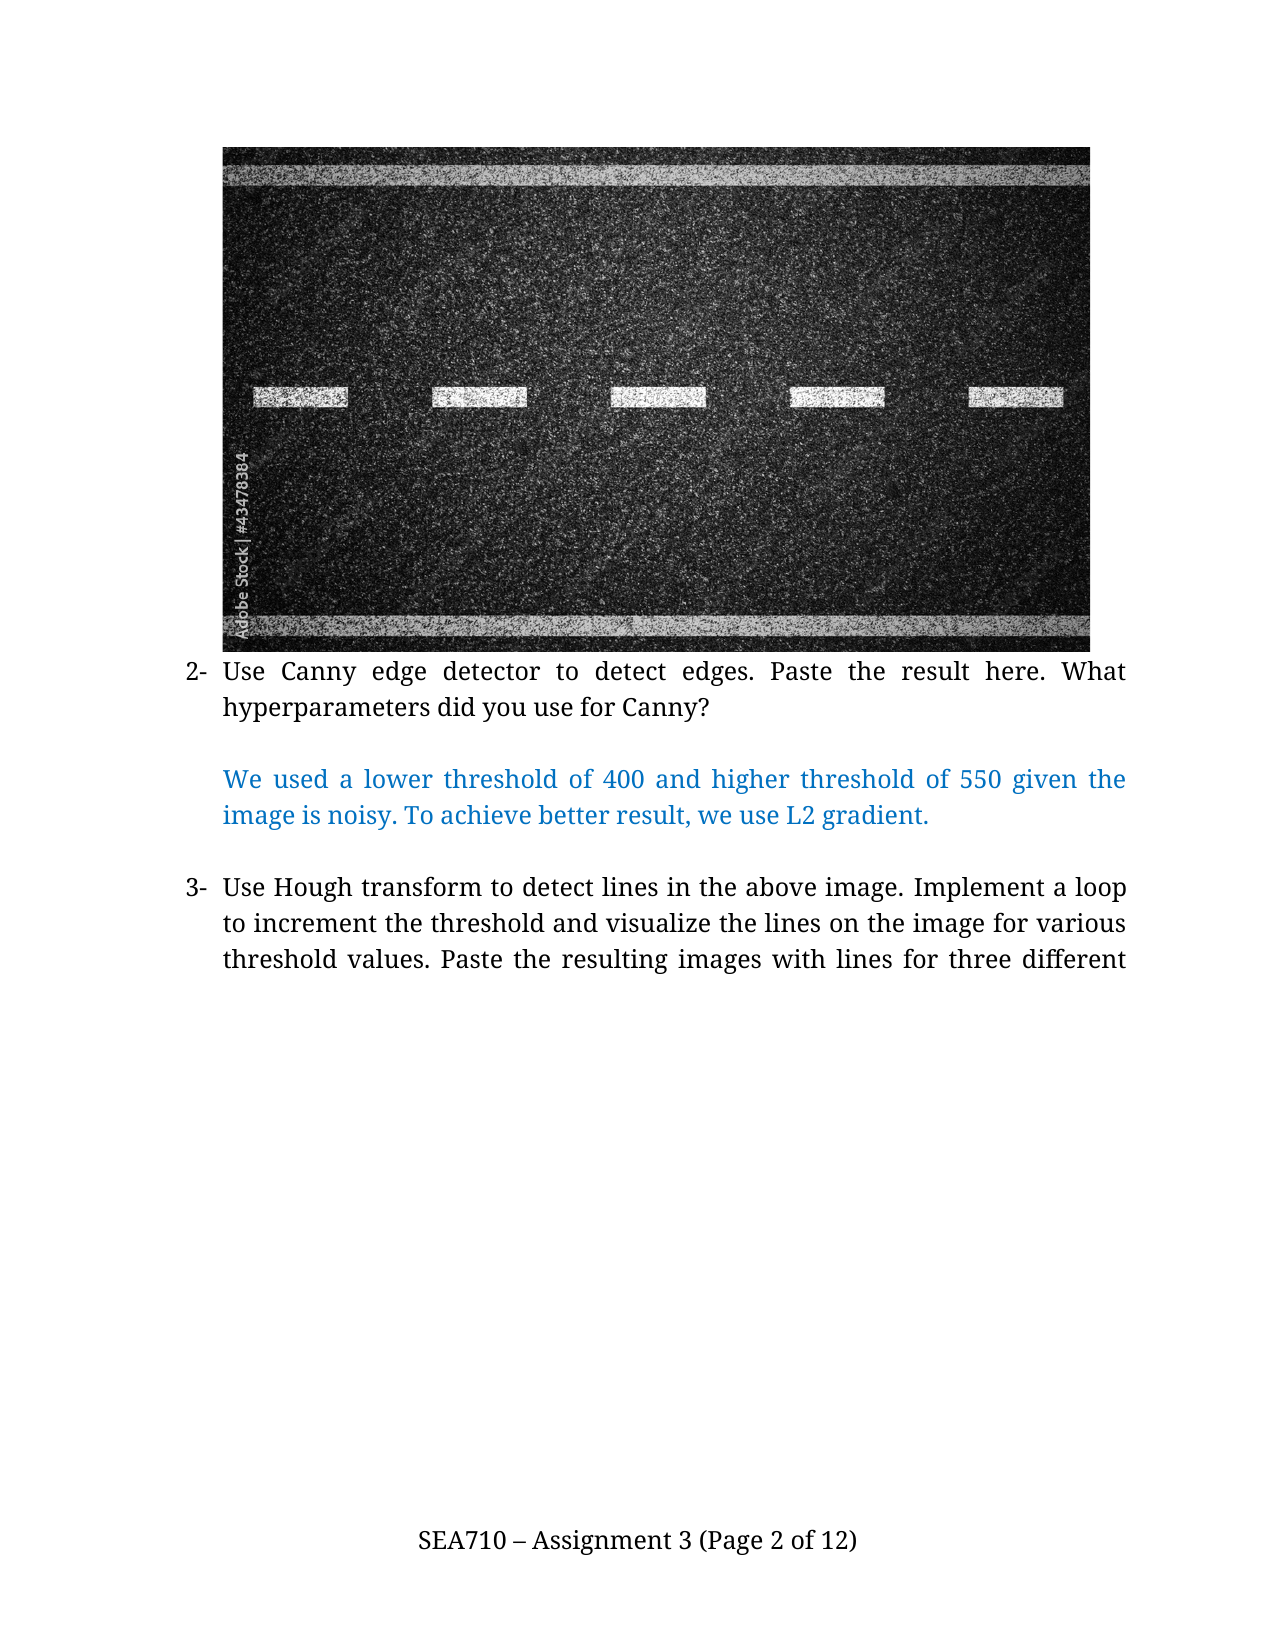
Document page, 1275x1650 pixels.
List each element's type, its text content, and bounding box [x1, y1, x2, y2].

list Use Canny edge detector to detect edges. Paste the result here. What hyperparameters did you use for Canny? [185, 654, 1127, 724]
picture [222, 147, 1091, 652]
list Use Hough transform to detect lines in the above image. Implement a loop to increment the threshold and visualize the lines on the image for various threshold values. Paste the resulting images with lines for three different threshold values. [185, 870, 1127, 976]
list We used a lower threshold of 400 and higher threshold of 550 given the image is noisy. To achieve better result, we use L2 gradient. [223, 762, 1127, 832]
